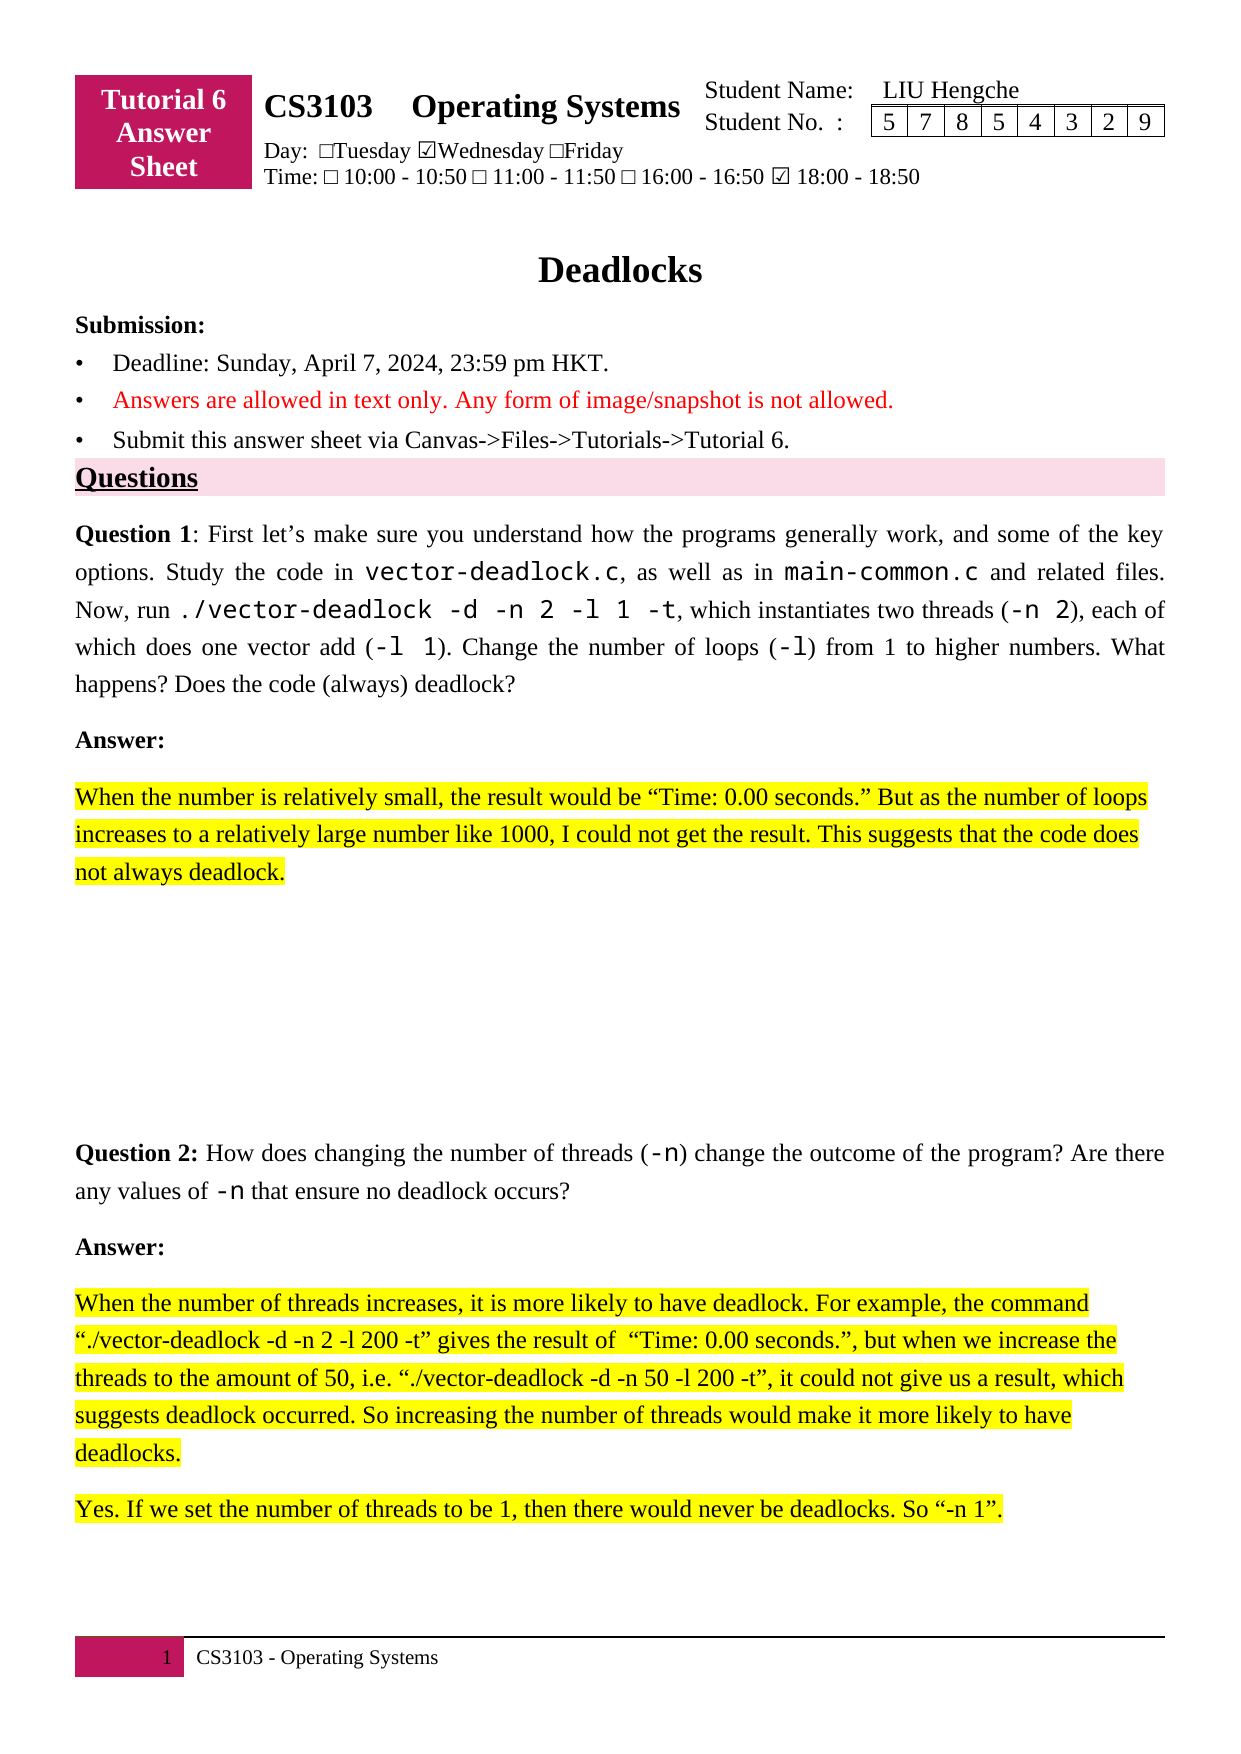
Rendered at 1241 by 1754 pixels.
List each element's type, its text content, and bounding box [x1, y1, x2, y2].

list Deadline: Sunday, April 7, 2024, 23:59 pm HKT. [75, 344, 1165, 381]
text When the number of threads increases, it is more likely to have deadlock. For example, the command “./vector-deadlock -d -n 2 -l 200 -t” gives the result of “Time: 0.00 seconds.”, but when we increase the threads to the amount of 50, i.e. “./vector-deadlock -d -n 50 -l 200 -t”, it could not give us a result, which suggests deadlock occurred. So increasing the number of threads would make it more likely to have deadlocks. [75, 1283, 1165, 1471]
text Answer: [75, 1227, 1165, 1265]
text Question 2: How does changing the number of threads (-n) change the outcome of the program? Are there any values of -n that ensure no deadlock occurs? [75, 1133, 1165, 1208]
text Questions [75, 458, 1165, 496]
text Submission: [75, 306, 1165, 344]
text Question 1: First let’s make sure you understand how the programs generally work, and some of the key options. Study the code in vector-deadlock.c, as well as in main-common.c and related files. Now, run ./vector-deadlock -d -n 2 -l 1 -t, which instantiates two threads (-n 2), each of which does one vector add (-l 1). Change the number of loops (-l) from 1 to higher numbers. What happens? Does the code (always) deadlock? [75, 515, 1165, 702]
list Submit this answer sheet via Canvas->Files->Tutorials->Tutorial 6. [75, 421, 1165, 458]
text Deadlocks [75, 231, 1165, 306]
text Answer: [75, 721, 1165, 758]
text When the number is relatively small, the result would be “Time: 0.00 seconds.” But as the number of loops increases to a relatively large number like 1000, I could not get the result. This suggests that the code does not always deadlock. [75, 777, 1165, 890]
list Answers are allowed in text only. Any form of image/snapshot is not allowed. [75, 381, 1165, 419]
text Yes. If we set the number of threads to be 1, then there would never be deadlocks. So “-n 1”. [75, 1490, 1165, 1527]
